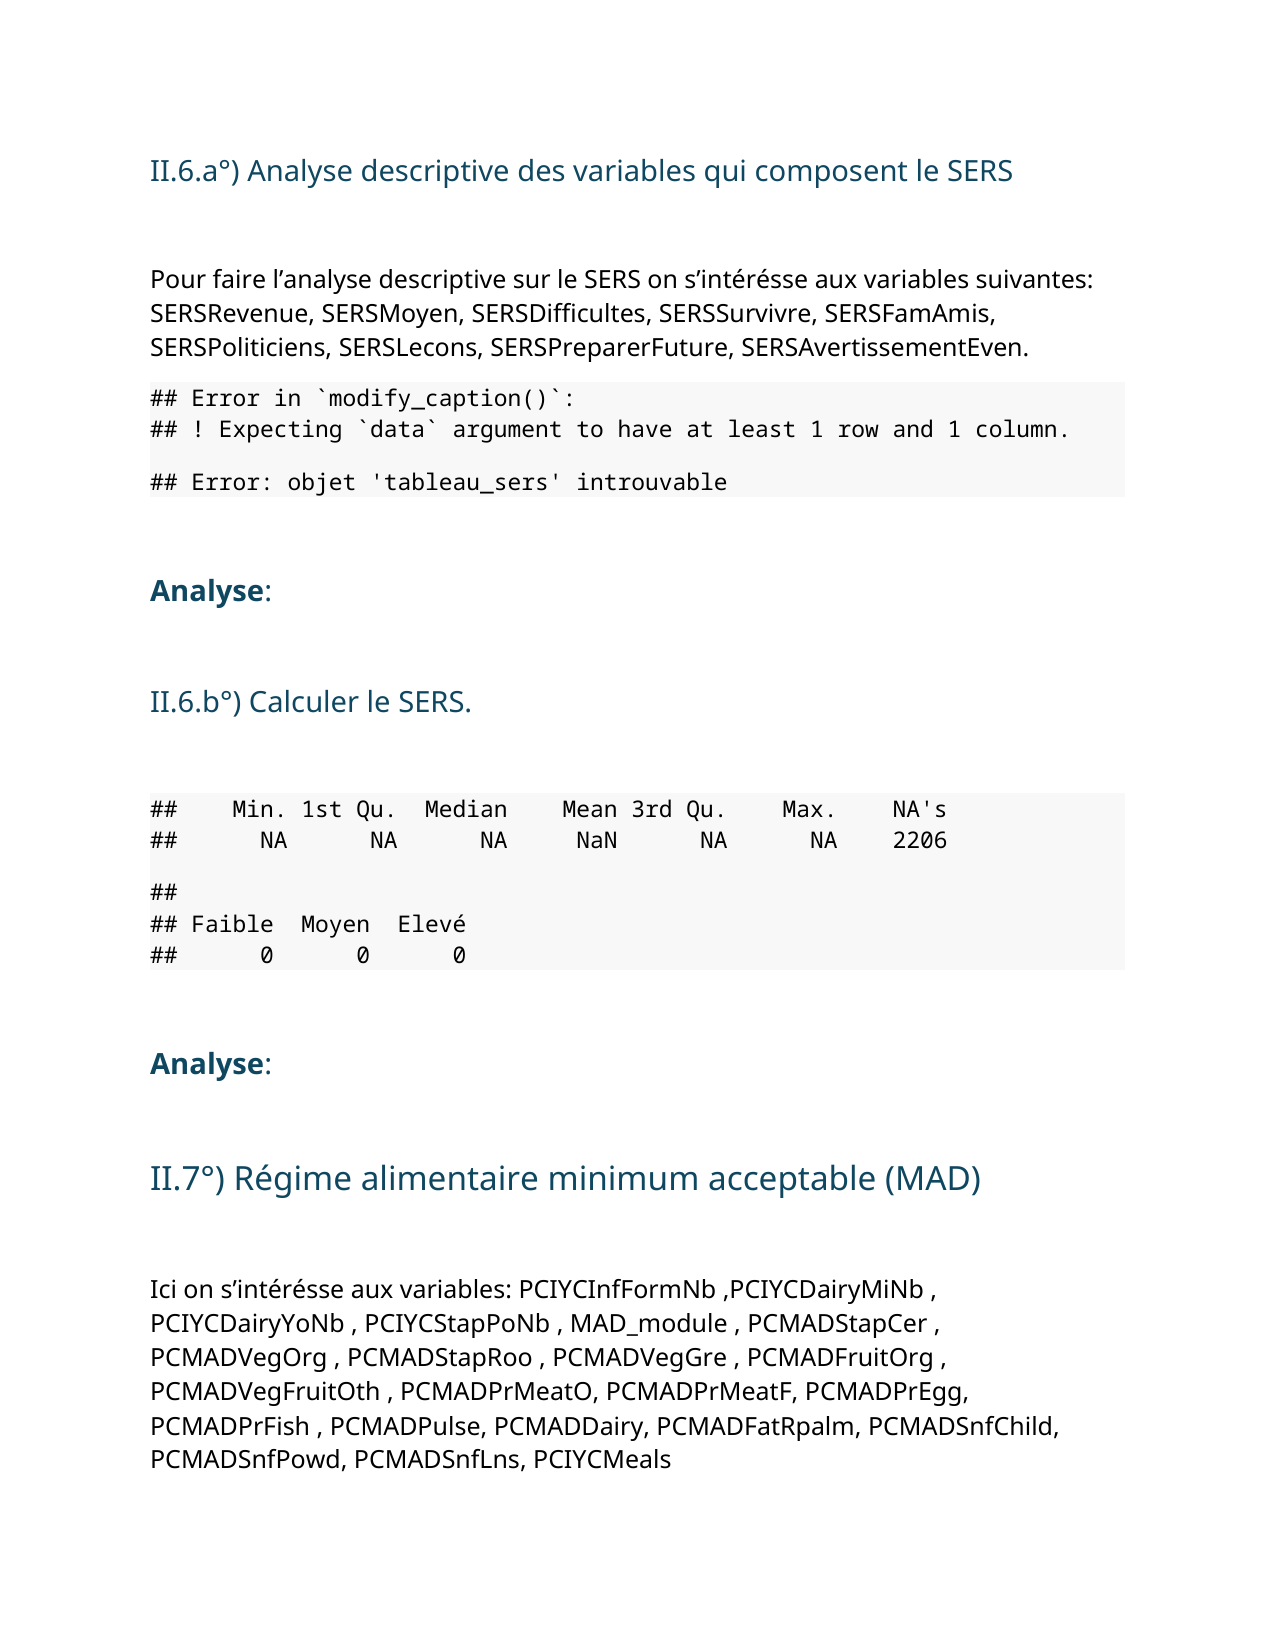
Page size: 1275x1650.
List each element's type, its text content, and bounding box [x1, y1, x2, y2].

text ## Error in `modify_caption()`: ## ! Expecting `data` argument to have at least 1 row and 1 column. [150, 382, 1125, 445]
subtitle II.6.a°) Analyse descriptive des variables qui composent le SERS [150, 150, 1125, 190]
subtitle II.6.b°) Calculer le SERS. [150, 682, 1125, 721]
subtitle II.7°) Régime alimentaire minimum acceptable (MAD) [150, 1155, 1125, 1200]
subtitle Analyse: [150, 1044, 1125, 1083]
text ## Error: objet 'tableau_sers' introuvable [150, 466, 1125, 497]
text ## Min. 1st Qu. Median Mean 3rd Qu. Max. NA's ## NA NA NA NaN NA NA 2206 [150, 793, 1125, 855]
text ## ## Faible Moyen Elevé ## 0 0 0 [150, 876, 1125, 970]
subtitle Analyse: [150, 570, 1125, 610]
text Ici on s’intérésse aux variables: PCIYCInfFormNb ,PCIYCDairyMiNb , PCIYCDairyYoNb , PCIYCStapPoNb , MAD_module , PCMADStapCer , PCMADVegOrg , PCMADStapRoo , PCMADVegGre , PCMADFruitOrg , PCMADVegFruitOth , PCMADPrMeatO, PCMADPrMeatF, PCMADPrEgg, PCMADPrFish , PCMADPulse, PCMADDairy, PCMADFatRpalm, PCMADSnfChild, PCMADSnfPowd, PCMADSnfLns, PCIYCMeals [150, 1272, 1125, 1476]
text Pour faire l’analyse descriptive sur le SERS on s’intérésse aux variables suivantes: SERSRevenue, SERSMoyen, SERSDifficultes, SERSSurvivre, SERSFamAmis, SERSPoliticiens, SERSLecons, SERSPreparerFuture, SERSAvertissementEven. [150, 261, 1125, 363]
